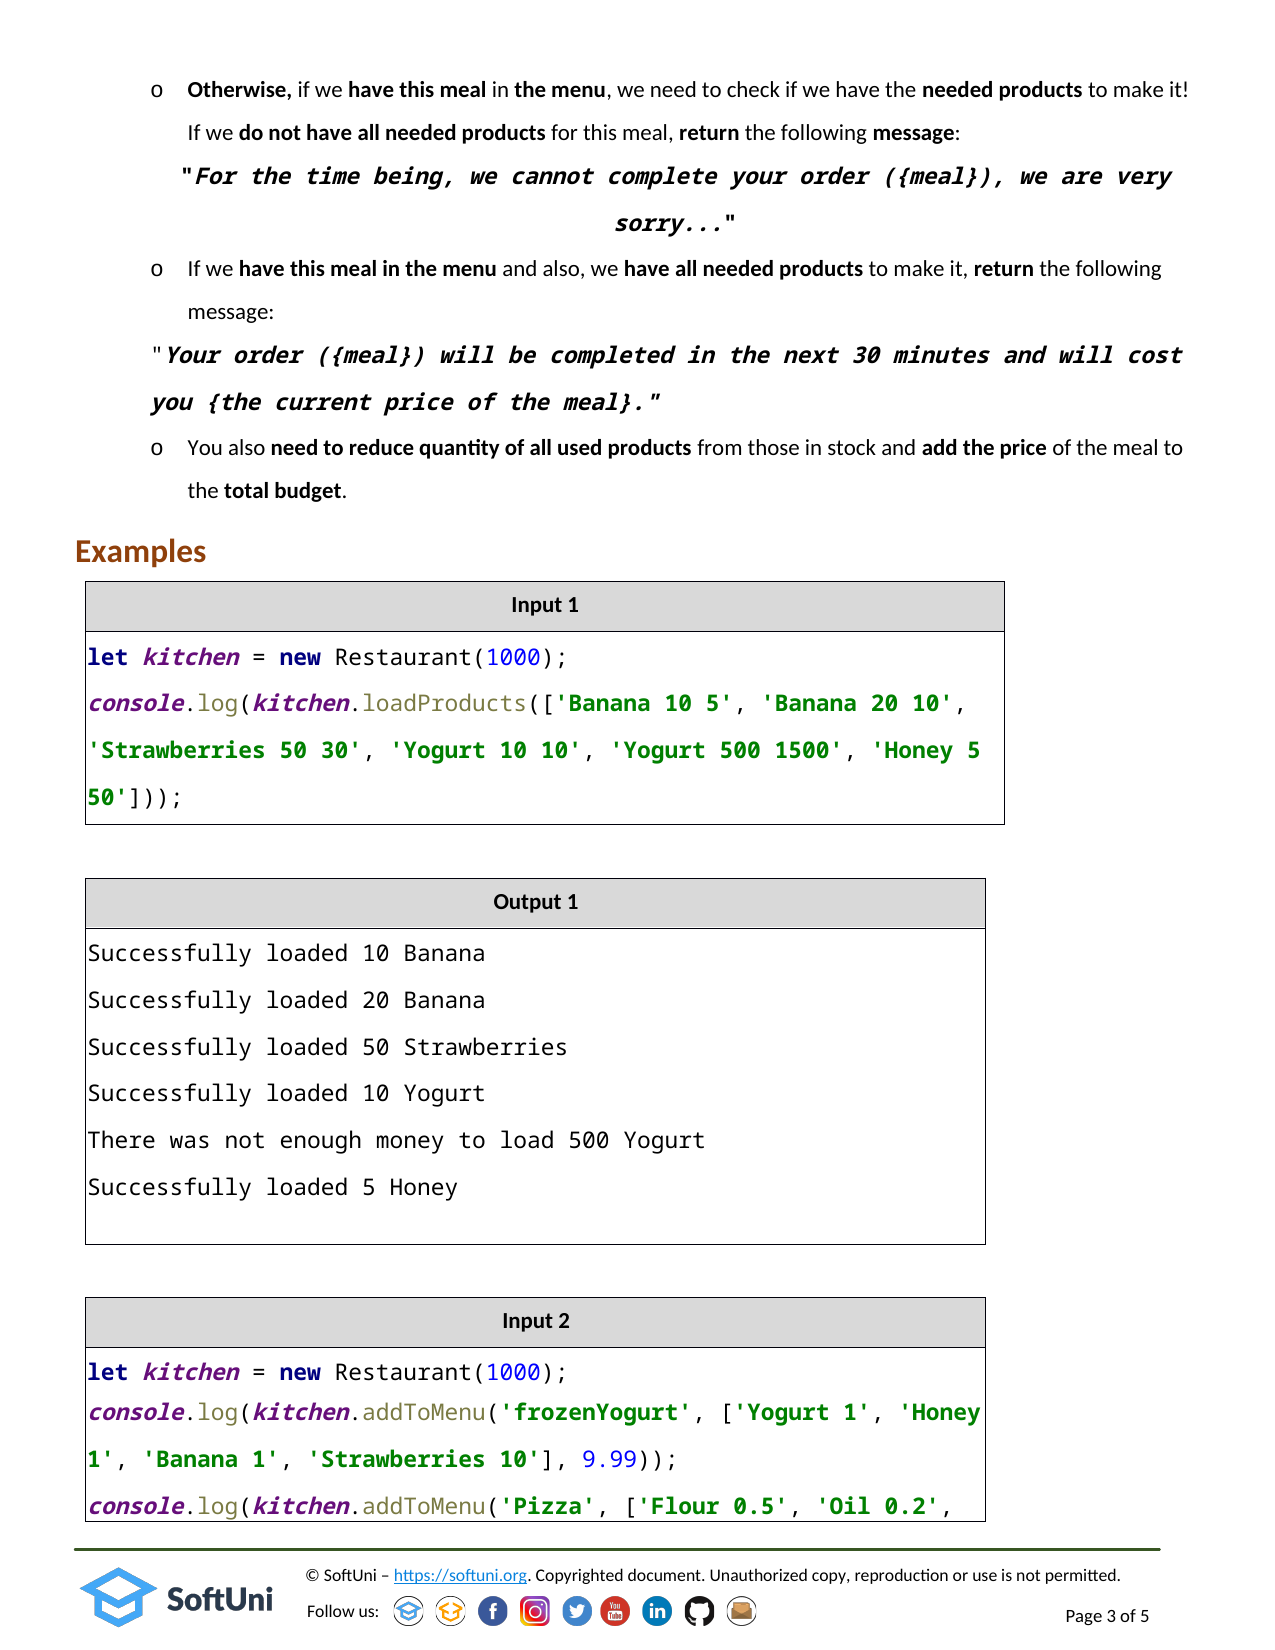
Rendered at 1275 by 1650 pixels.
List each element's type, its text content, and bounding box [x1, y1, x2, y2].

list If we have this meal in the menu and also, we have all needed products to make it, return the following message: [150, 254, 1200, 325]
list You also need to reduce quantity of all used products from those in stock and add the price of the meal to the total budget. [150, 433, 1200, 504]
subtitle Examples [75, 530, 1200, 571]
picture [73, 1561, 279, 1633]
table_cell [86, 1348, 985, 1521]
picture [663, 1596, 672, 1605]
table_header Input 1 [86, 582, 1004, 631]
picture [726, 1596, 757, 1626]
list Otherwise, if we have this meal in the menu, we need to check if we have the needed products to make it! If we do not have all needed products for this meal, return the following message: [150, 75, 1200, 146]
picture [478, 1596, 508, 1626]
table_header Input 2 [86, 1298, 985, 1347]
picture [642, 1596, 651, 1605]
picture [656, 1608, 665, 1618]
picture [642, 1617, 651, 1626]
table_cell Successfully loaded 10 Banana Successfully loaded 20 Banana Successfully loaded 50 Strawberries Successfully loaded 10 Yogurt There was not enough money to load 500 Yogurt Successfully loaded 5 Honey [86, 929, 985, 1244]
list "For the time being, we cannot complete your order ({meal}), we are very sorry..." [150, 160, 1200, 238]
picture [684, 1596, 715, 1626]
picture [393, 1596, 424, 1626]
picture [520, 1596, 550, 1626]
picture [562, 1596, 592, 1626]
table_cell let kitchen = new Restaurant(1000); console.log(kitchen.loadProducts(['Banana 10 5', 'Banana 20 10', 'Strawberries 50 30', 'Yogurt 10 10', 'Yogurt 500 1500', 'Honey 5 50'])); [86, 632, 1004, 824]
picture [600, 1596, 630, 1626]
picture [435, 1596, 466, 1626]
picture [663, 1617, 672, 1626]
list "Your order ({meal}) will be completed in the next 30 minutes and will cost you {the current price of the meal}." [150, 339, 1200, 417]
table_header Output 1 [86, 879, 985, 927]
